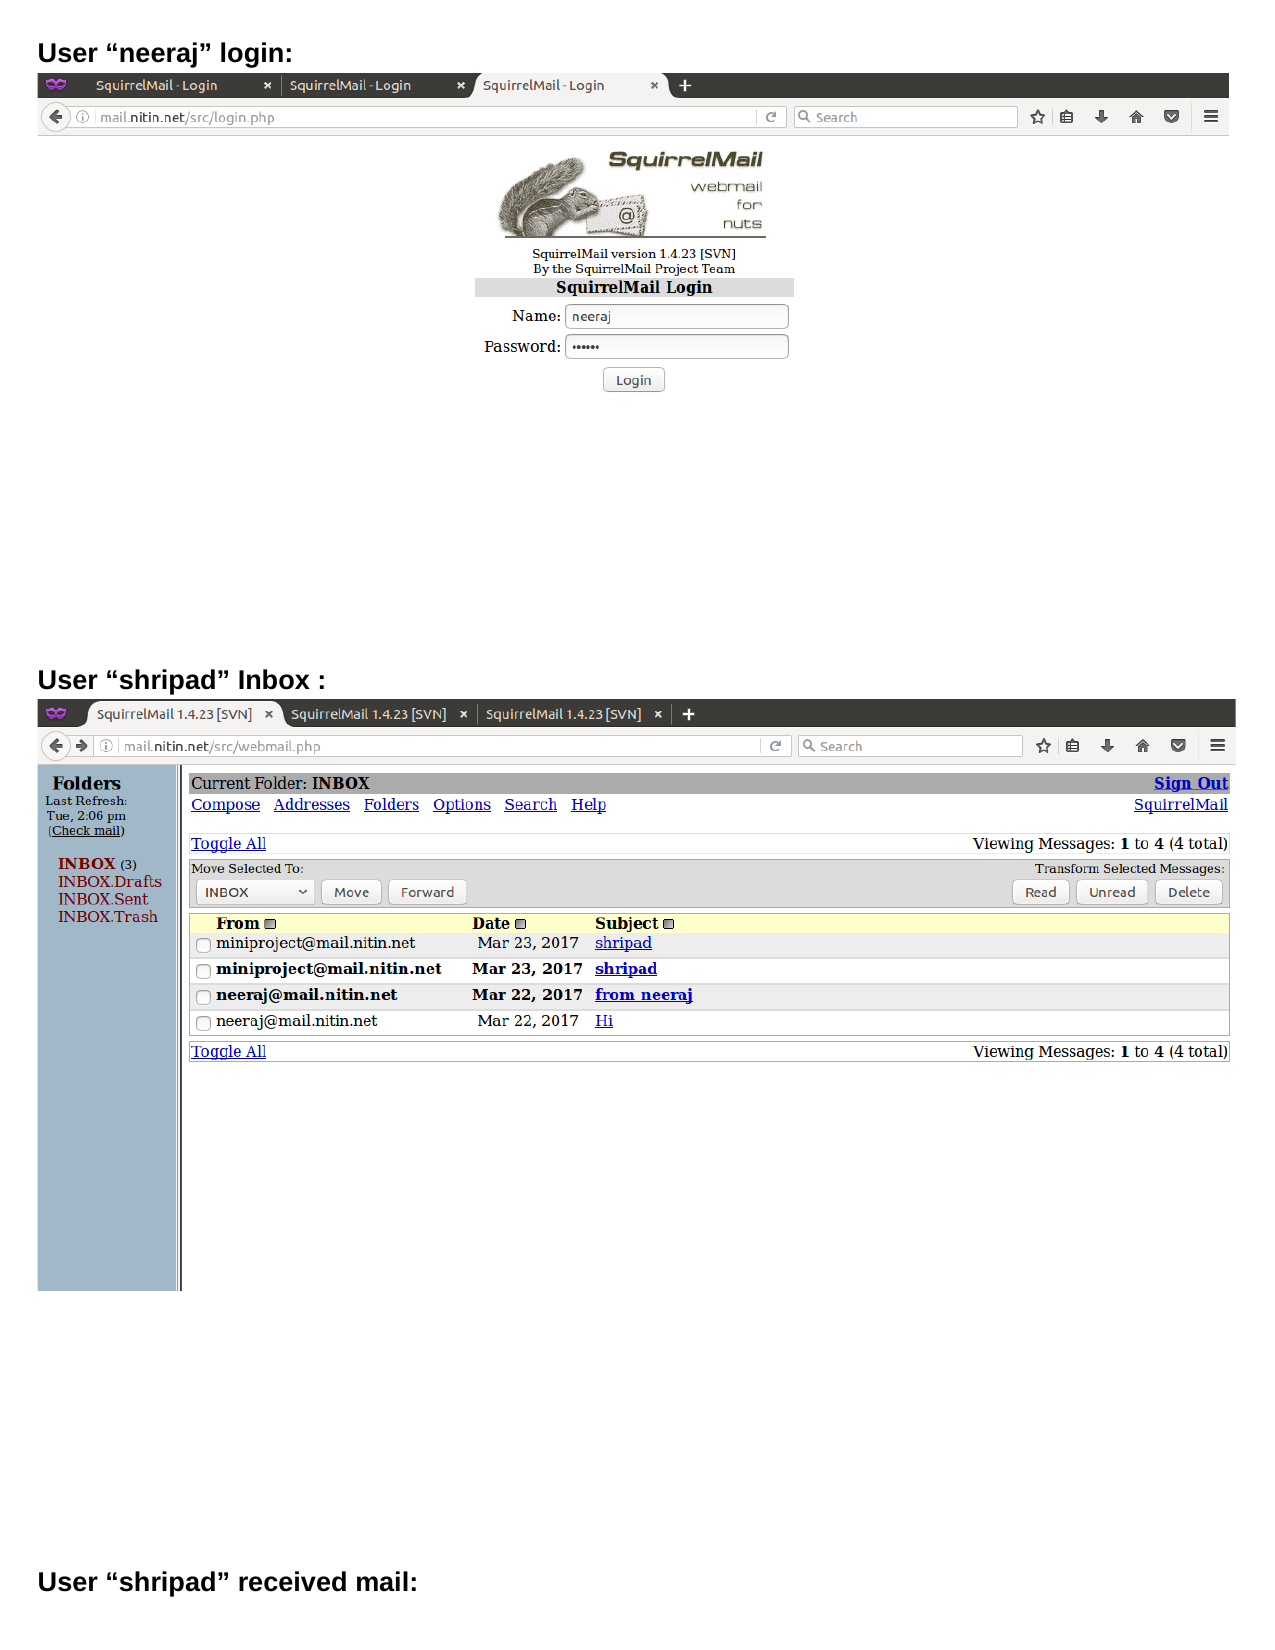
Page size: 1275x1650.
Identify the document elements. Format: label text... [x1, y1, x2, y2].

text User “neeraj” login: [37, 37, 1237, 69]
text User “shripad” received mail: [37, 1566, 1237, 1598]
picture [37, 699, 1236, 1291]
picture [37, 73, 1229, 660]
